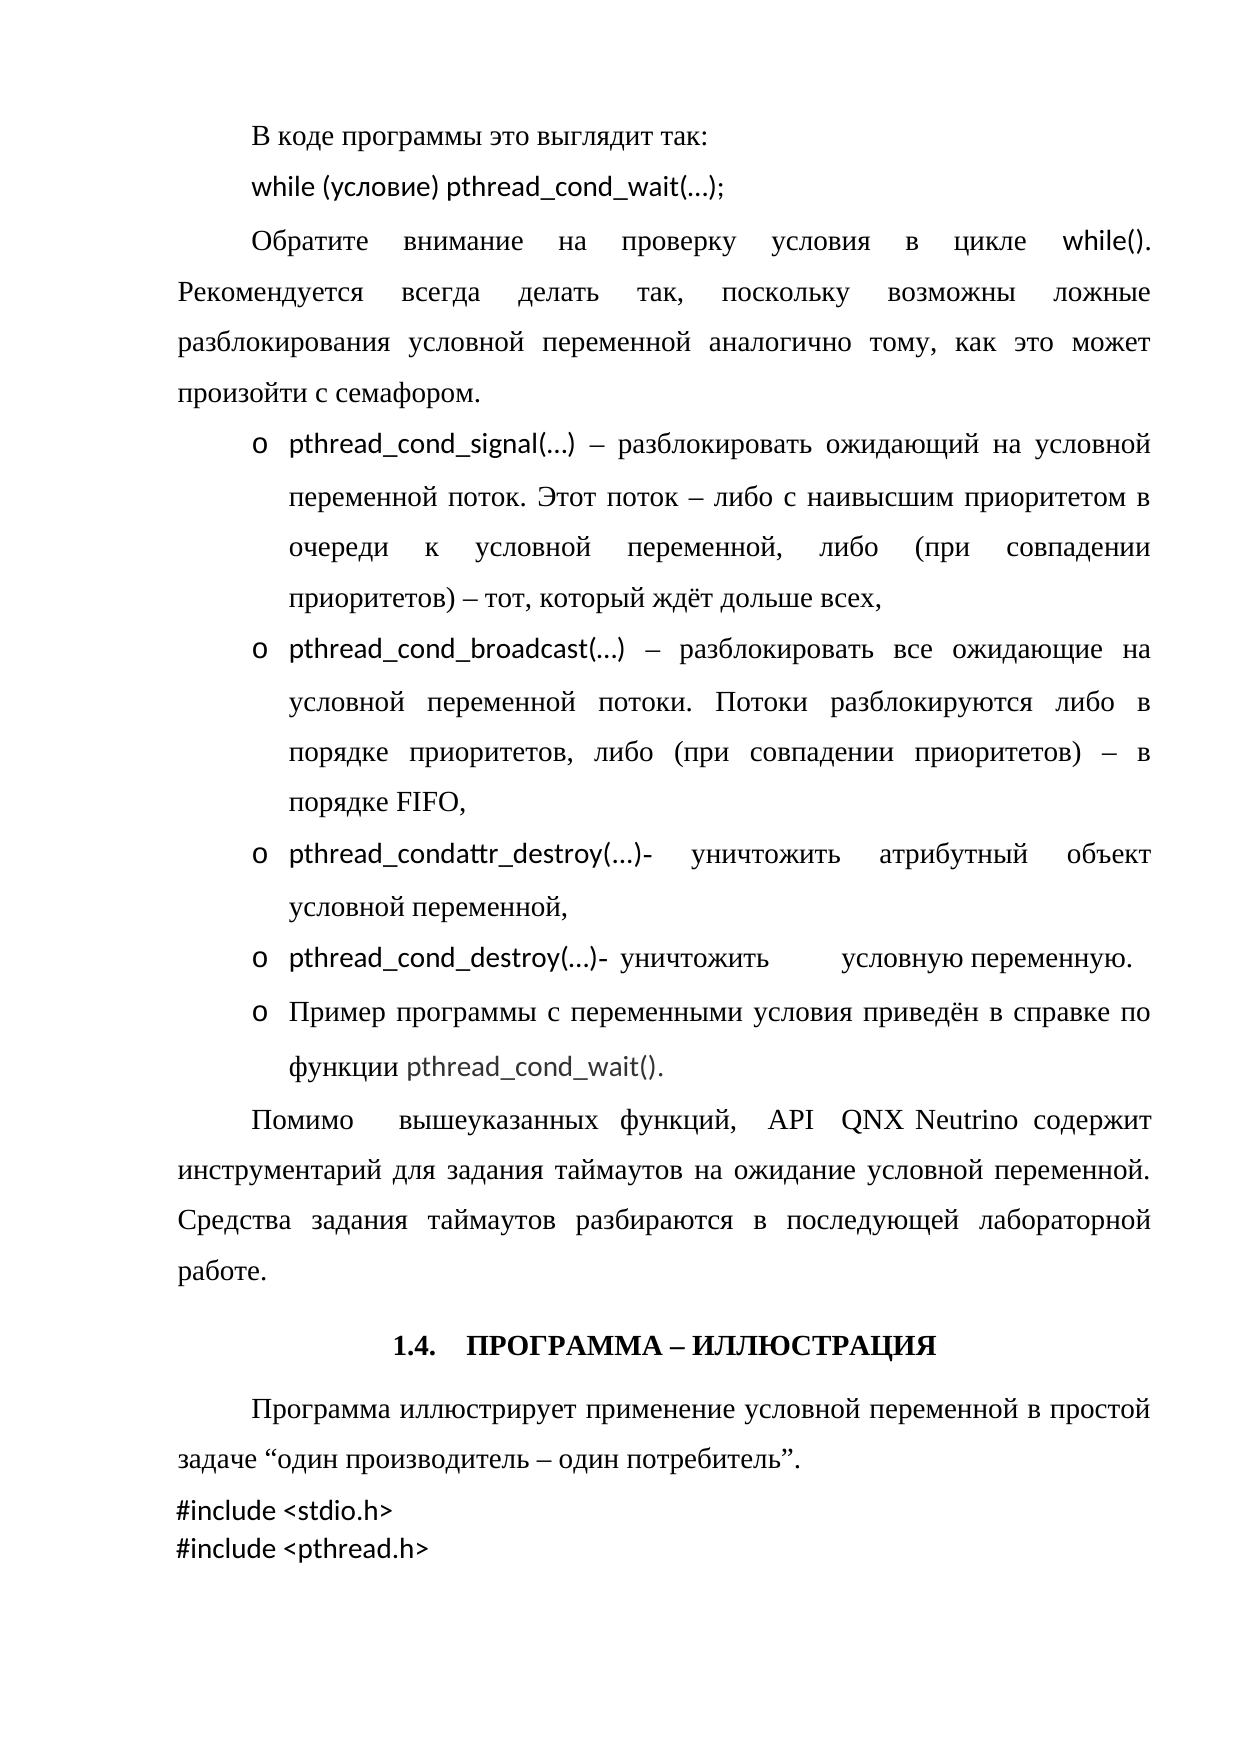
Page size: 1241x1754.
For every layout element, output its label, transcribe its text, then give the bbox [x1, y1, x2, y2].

text while (условие) pthread_cond_wait(…); [177, 168, 1152, 204]
subtitle ПРОГРАММА – ИЛЛЮСТРАЦИЯ [177, 1328, 1152, 1362]
list pthread_cond_destroy(…)- уничтожить условную переменную. [251, 939, 1152, 976]
text #include <pthread.h> [176, 1530, 1028, 1566]
list pthread_cond_broadcast(…) – разблокировать все ожидающие на условной переменной потоки. Потоки разблокируются либо в порядке приоритетов, либо (при совпадении приоритетов) – в порядке FIFO, [251, 630, 1152, 818]
text В коде программы это выглядит так: [177, 118, 1152, 152]
list pthread_condattr_destroy(...)- уничтожить атрибутный объект условной переменной, [251, 835, 1152, 922]
text Программа иллюстрирует применение условной переменной в простой задаче “один производитель – один потребитель”. [177, 1391, 1152, 1475]
list pthread_cond_signal(…) – разблокировать ожидающий на условной переменной поток. Этот поток – либо с наивысшим приоритетом в очереди к условной переменной, либо (при совпадении приоритетов) – тот, который ждёт дольше всех, [251, 425, 1152, 613]
text Обратите внимание на проверку условия в цикле while(). Рекомендуется всегда делать так, поскольку возможны ложные разблокирования условной переменной аналогично тому, как это может произойти с семафором. [177, 222, 1152, 408]
text #include <stdio.h> [176, 1492, 1028, 1527]
list Пример программы с переменными условия приведён в справке по функции pthread_cond_wait(). [251, 994, 1152, 1084]
text Помимо вышеуказанных функций, API QNX Neutrino содержит инструментарий для задания таймаутов на ожидание условной переменной. Средства задания таймаутов разбираются в последующей лабораторной работе. [177, 1102, 1152, 1286]
